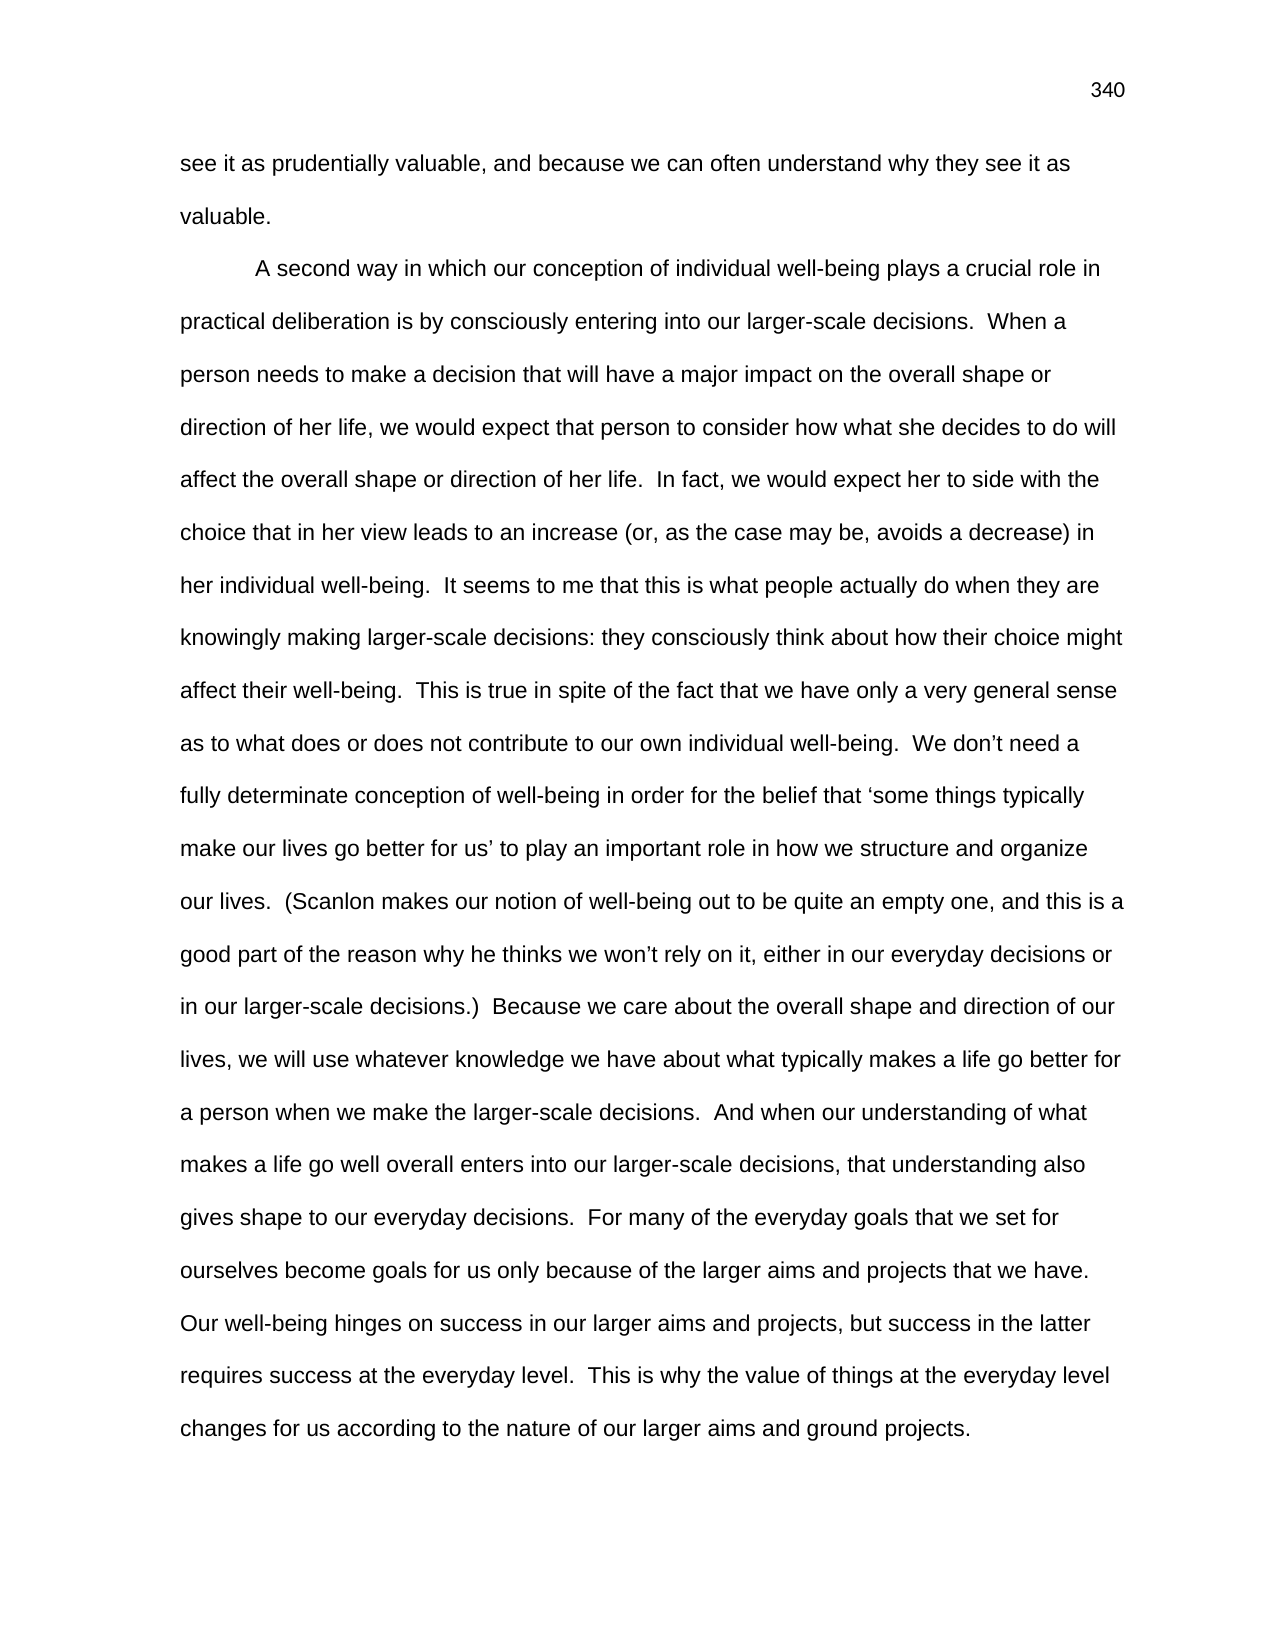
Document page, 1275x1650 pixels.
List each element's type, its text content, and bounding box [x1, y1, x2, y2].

text A second way in which our conception of individual well-being plays a crucial role in practical deliberation is by consciously entering into our larger-scale decisions. When a person needs to make a decision that will have a major impact on the overall shape or direction of her life, we would expect that person to consider how what she decides to do will affect the overall shape or direction of her life. In fact, we would expect her to side with the choice that in her view leads to an increase (or, as the case may be, avoids a decrease) in her individual well-being. It seems to me that this is what people actually do when they are knowingly making larger-scale decisions: they consciously think about how their choice might affect their well-being. This is true in spite of the fact that we have only a very general sense as to what does or does not contribute to our own individual well-being. We don’t need a fully determinate conception of well-being in order for the belief that ‘some things typically make our lives go better for us’ to play an important role in how we structure and organize our lives. (Scanlon makes our notion of well-being out to be quite an empty one, and this is a good part of the reason why he thinks we won’t rely on it, either in our everyday decisions or in our larger-scale decisions.) Because we care about the overall shape and direction of our lives, we will use whatever knowledge we have about what typically makes a life go better for a person when we make the larger-scale decisions. And when our understanding of what makes a life go well overall enters into our larger-scale decisions, that understanding also gives shape to our everyday decisions. For many of the everyday goals that we set for ourselves become goals for us only because of the larger aims and projects that we have. Our well-being hinges on success in our larger aims and projects, but success in the latter requires success at the everyday level. This is why the value of things at the everyday level changes for us according to the nature of our larger aims and ground projects. [180, 255, 1125, 1441]
text I think it is even true to say that we often value friendship, enjoyment, philosophy, or whatever exactly because we consciously think these things will somehow make our lives go better. What would be strange is for a person to say, when asked why they value some particular friendship, “This friendship is valuable to me; end of story.” We generally don’t expect them to launch into a long story about what constitutes their individual well-being, but only because we take it for granted that if a person goes for something in a serious way, they see it as prudentially valuable, and because we can often understand why they see it as valuable. [180, 150, 1125, 229]
